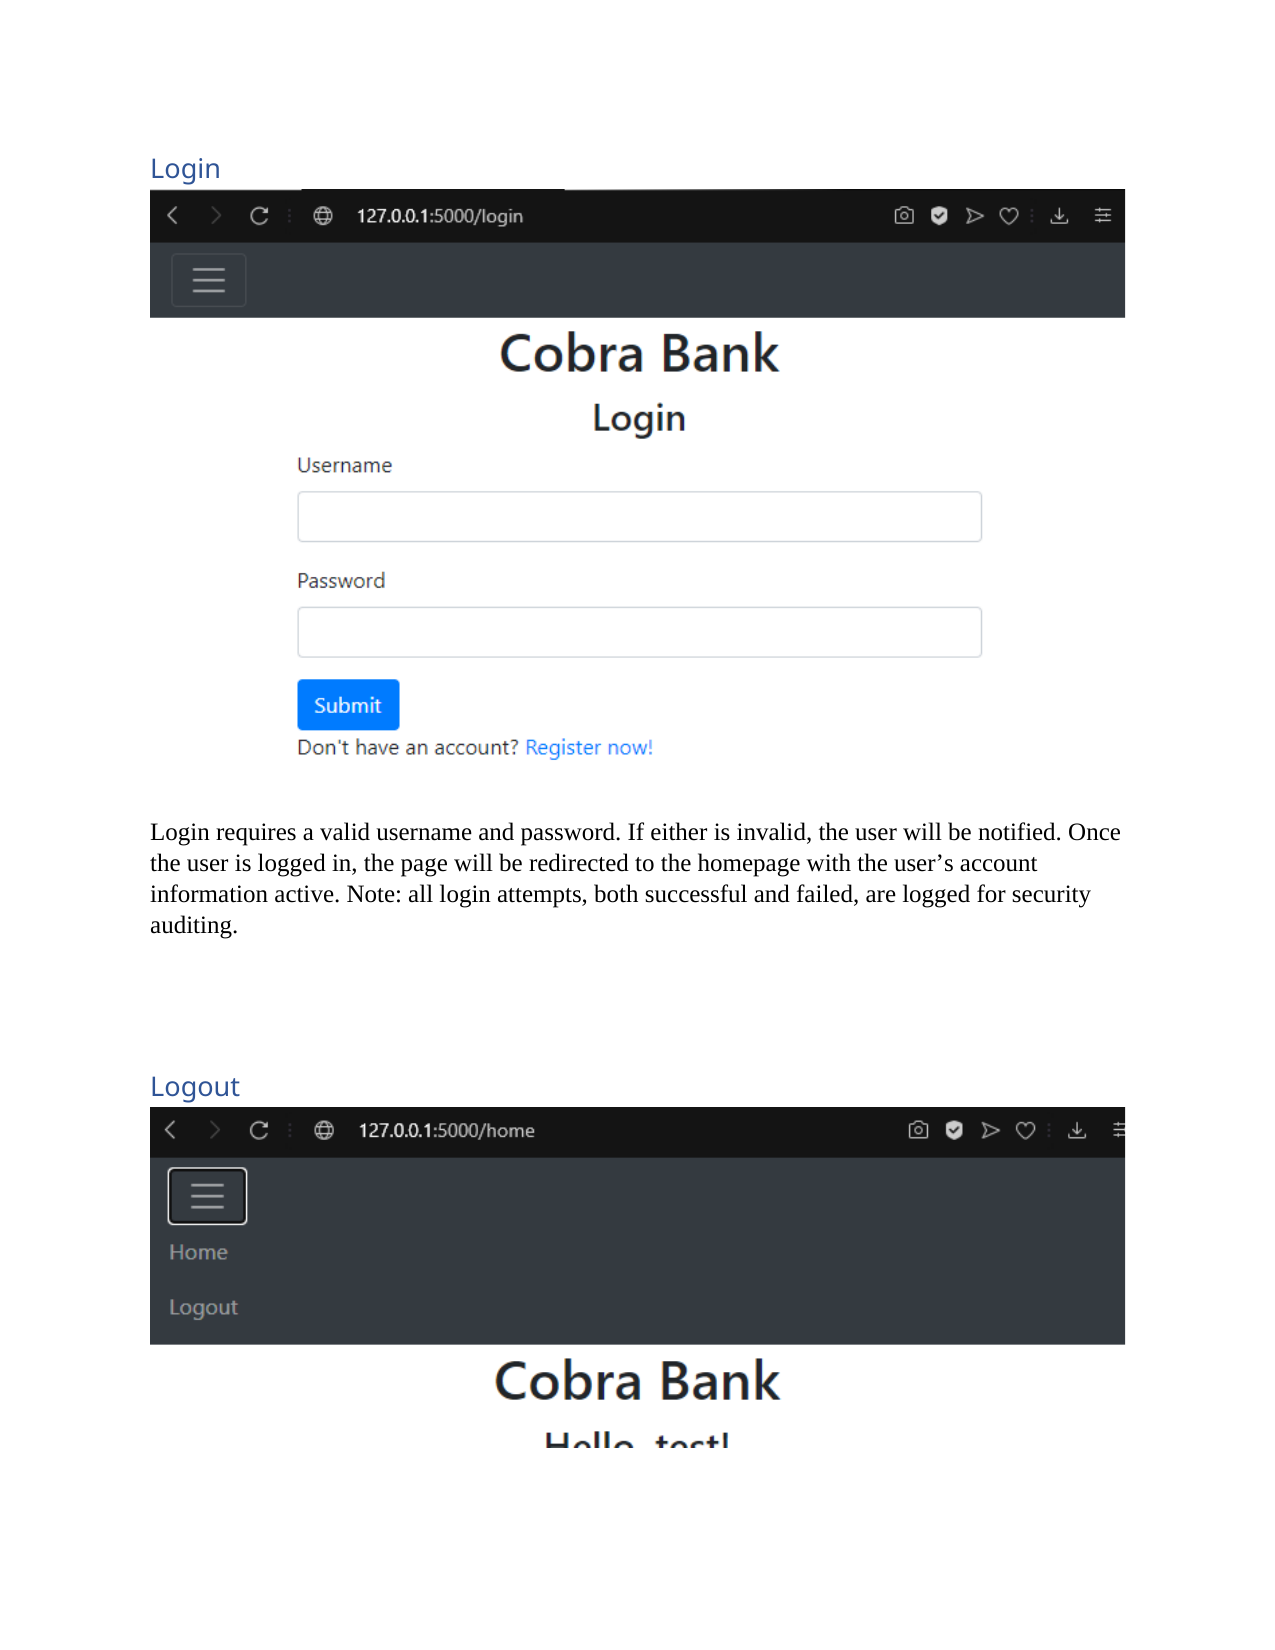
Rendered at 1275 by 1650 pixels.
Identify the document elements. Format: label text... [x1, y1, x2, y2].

picture [150, 1107, 1125, 1448]
subtitle Login [150, 150, 1125, 187]
picture [150, 189, 1125, 799]
text Login requires a valid username and password. If either is invalid, the user will be notified. Once the user is logged in, the page will be redirected to the homepage with the user’s account information active. Note: all login attempts, both successful and failed, are logged for security auditing. [150, 817, 1125, 939]
subtitle Logout [150, 1067, 1125, 1104]
